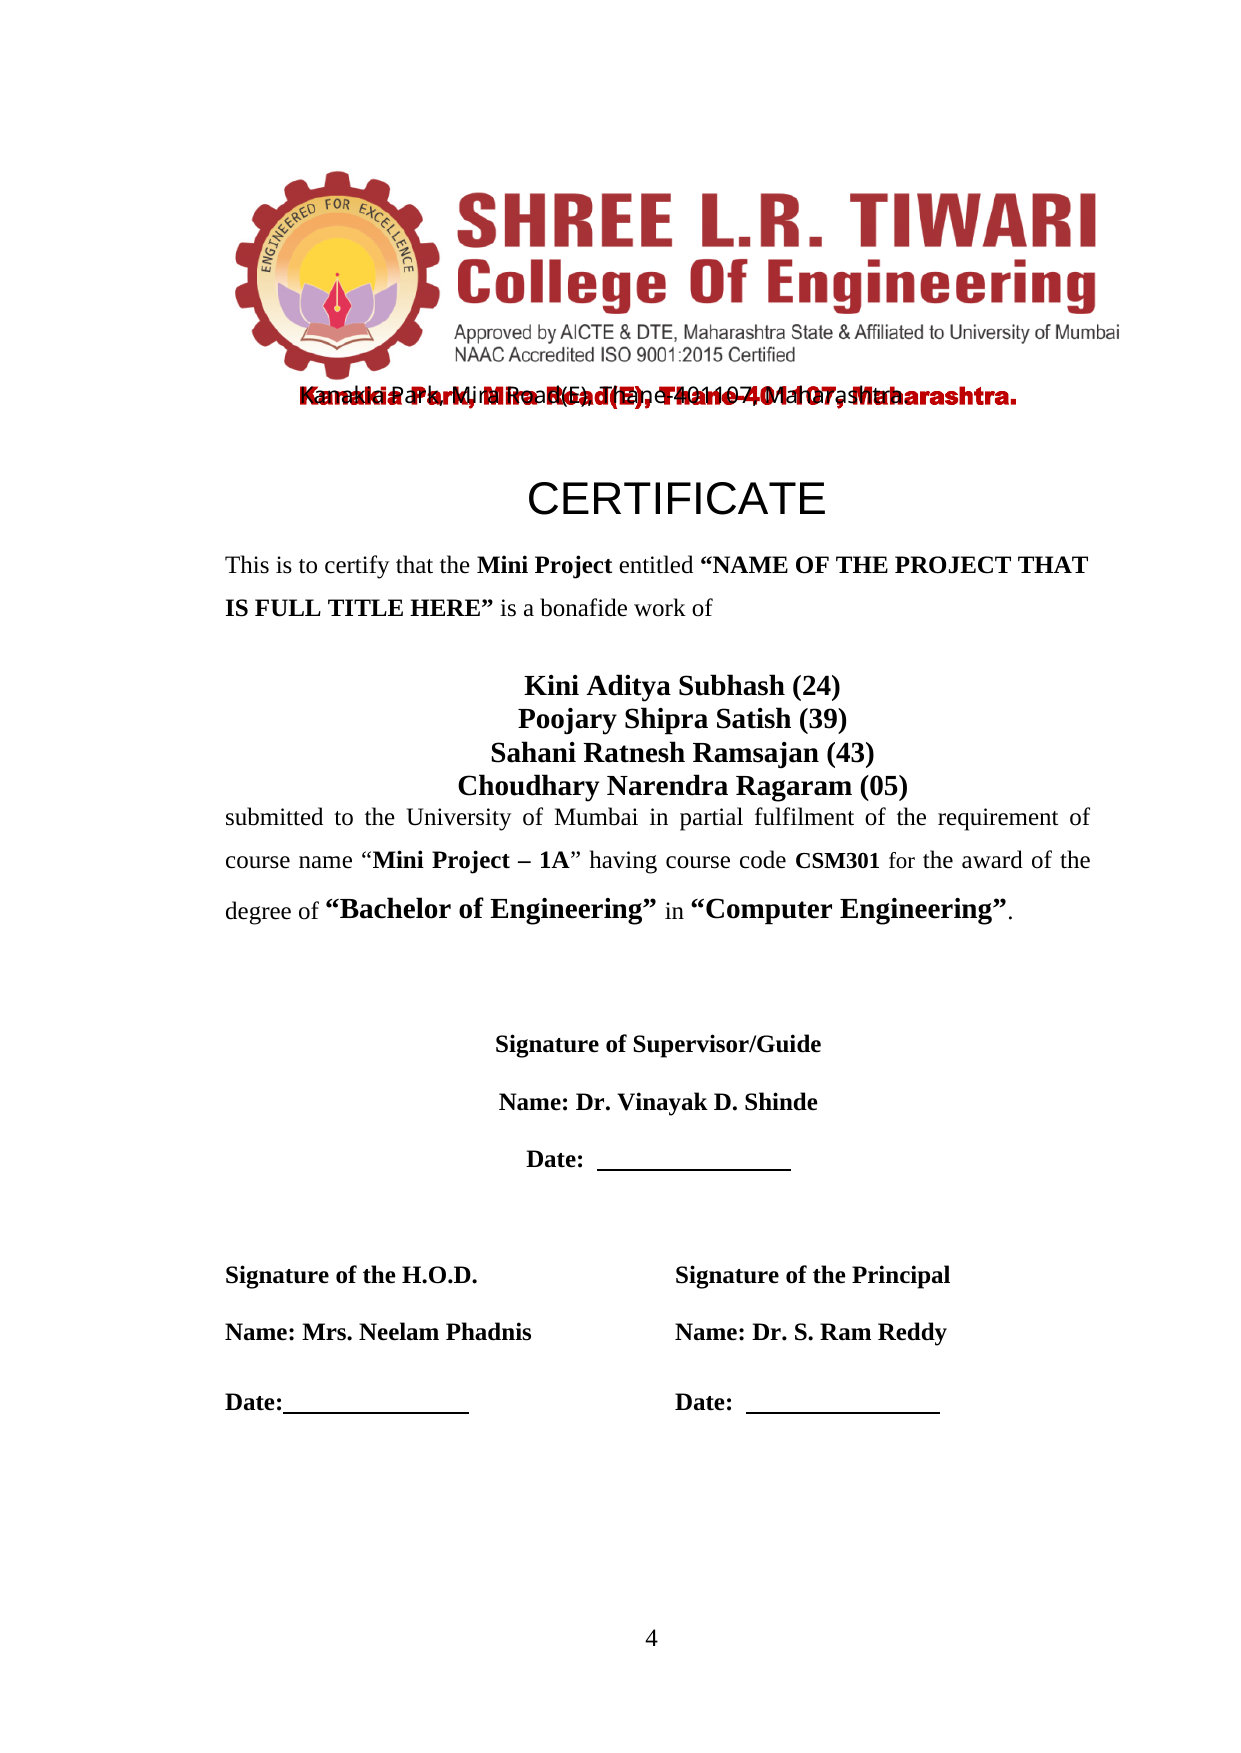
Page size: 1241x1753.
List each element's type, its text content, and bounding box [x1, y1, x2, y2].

subtitle Choudhary Narendra Ragaram (05) [225, 768, 1140, 802]
text submitted to the University of Mumbai in partial fulfilment of the requirement of course name “Mini Project – 1A” having course code CSM301 for the award of the degree of “Bachelor of Engineering” in “Computer Engineering”. [225, 802, 1091, 926]
text Date: Date: [225, 1387, 1140, 1416]
picture [729, 388, 736, 401]
text CERTIFICATE [213, 471, 1140, 524]
subtitle Kini Aditya Subhash (24) [225, 668, 1140, 701]
subtitle Poojary Shipra Satish (39) [225, 701, 1140, 735]
picture [689, 388, 696, 401]
subtitle Signature of Supervisor/Guide Name: Dr. Vinayak D. Shinde Date: [494, 1029, 822, 1173]
picture [300, 386, 1016, 409]
subtitle Sahani Ratnesh Ramsajan (43) [225, 735, 1140, 768]
text This is to certify that the Mini Project entitled “NAME OF THE PROJECT THAT IS FULL TITLE HERE” is a bonafide work of [225, 550, 1089, 622]
picture [549, 392, 556, 402]
text Signature of the H.O.D. Signature of the Principal Name: Mrs. Neelam Phadnis Name: Dr. S. Ram Reddy [225, 1260, 952, 1346]
picture [225, 166, 1128, 384]
